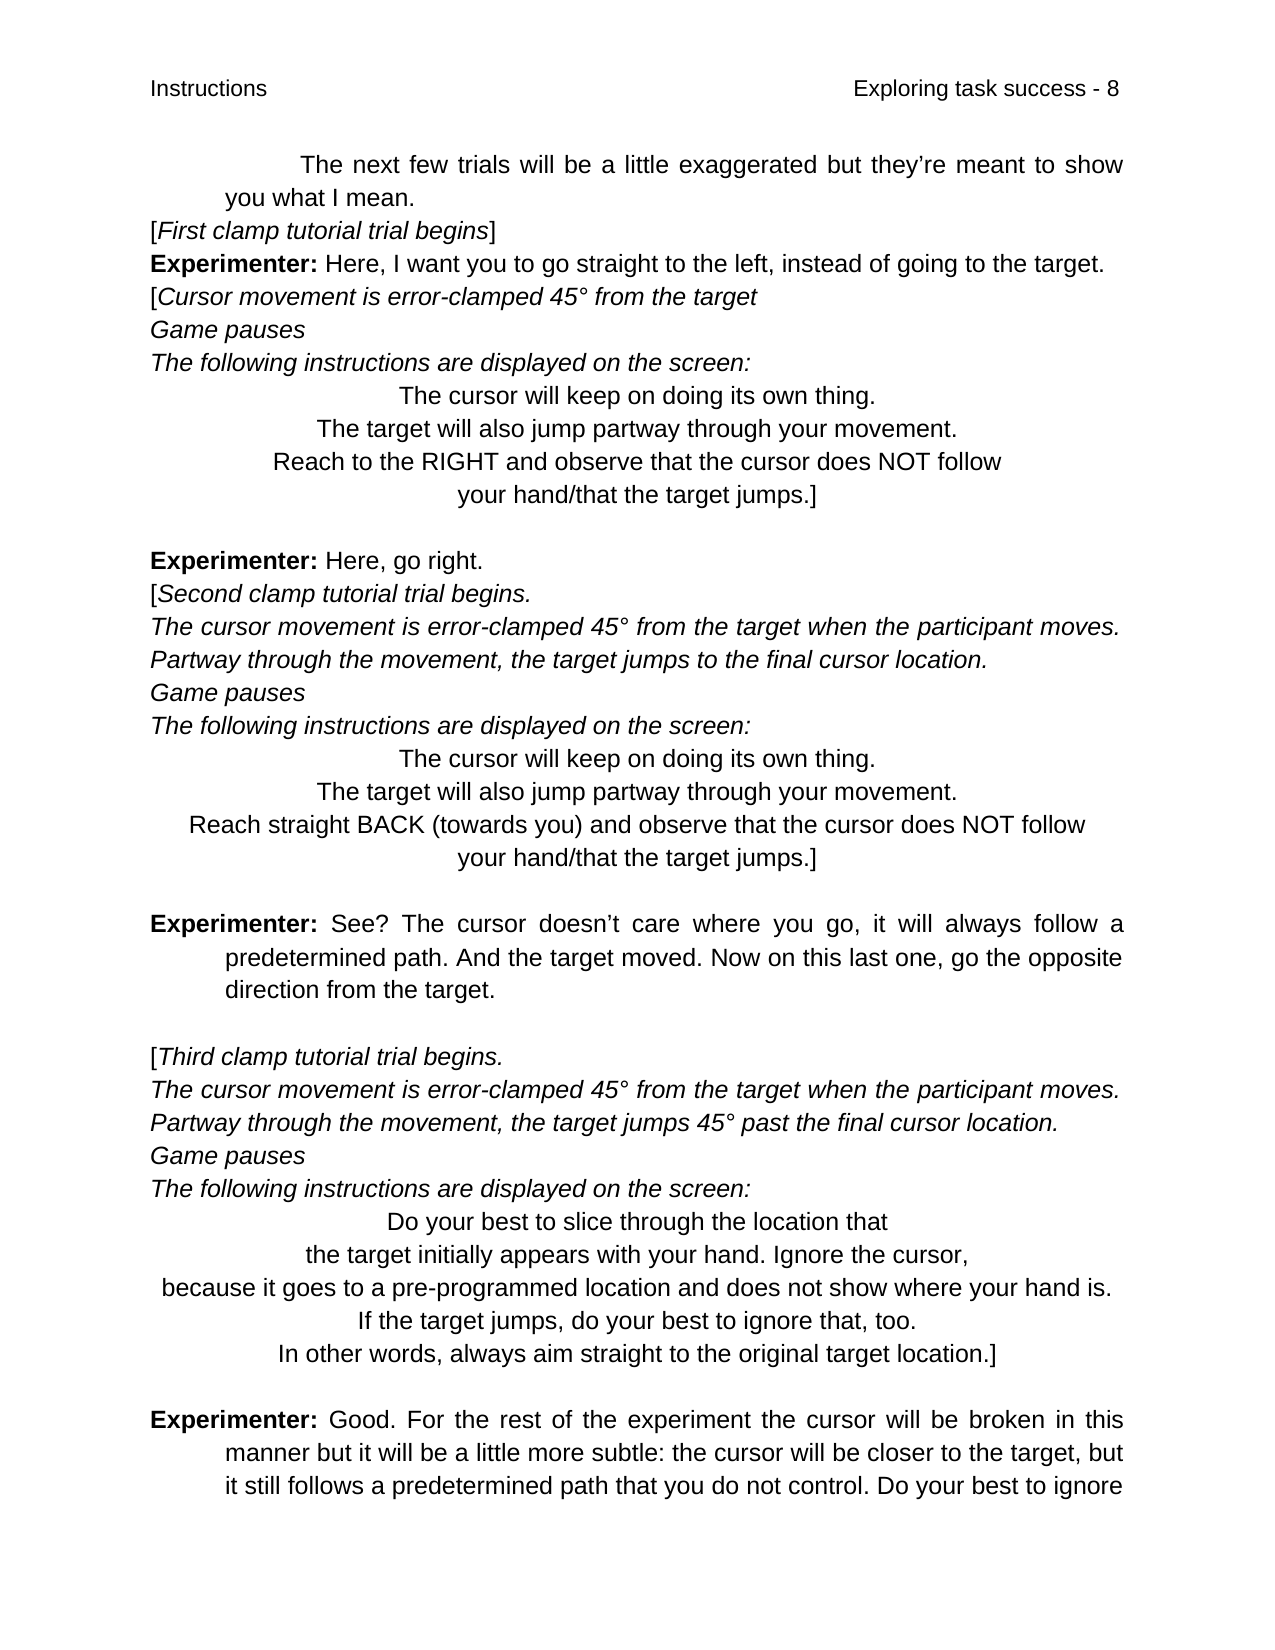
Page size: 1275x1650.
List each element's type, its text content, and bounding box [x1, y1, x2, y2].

text The following instructions are displayed on the screen: [150, 348, 1125, 377]
text [First clamp tutorial trial begins] [150, 216, 1125, 245]
text because it goes to a pre-programmed location and does not show where your hand is. [150, 1273, 1125, 1301]
text Experimenter: Here, go right. [150, 546, 1125, 575]
text the target initially appears with your hand. Ignore the cursor, [150, 1240, 1125, 1268]
text your hand/that the target jumps.] [150, 480, 1125, 509]
text The cursor will keep on doing its own thing. [150, 744, 1125, 773]
text Game pauses [150, 315, 1125, 344]
text Experimenter: See? The cursor doesn’t care where you go, it will always follow a predetermined path. And the target moved. Now on this last one, go the opposite direction from the target. [150, 909, 1125, 1004]
text Game pauses [150, 1141, 1125, 1169]
text The next few trials will be a little exaggerated but they’re meant to show you what I mean. [225, 150, 1125, 212]
text your hand/that the target jumps.] [150, 843, 1125, 872]
text Game pauses [150, 678, 1125, 707]
text The following instructions are displayed on the screen: [150, 1174, 1125, 1202]
text [Third clamp tutorial trial begins. [150, 1042, 1125, 1070]
text The cursor movement is error-clamped 45° from the target when the participant moves. Partway through the movement, the target jumps to the final cursor location. [150, 612, 1125, 674]
text Reach to the RIGHT and observe that the cursor does NOT follow [150, 447, 1125, 476]
text [Second clamp tutorial trial begins. [150, 579, 1125, 608]
text Do your best to slice through the location that [150, 1207, 1125, 1235]
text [150, 1405, 1125, 1499]
text If the target jumps, do your best to ignore that, too. [150, 1306, 1125, 1334]
text The cursor will keep on doing its own thing. [150, 381, 1125, 410]
text [Cursor movement is error-clamped 45° from the target [150, 282, 1125, 311]
text In other words, always aim straight to the original target location.] [150, 1339, 1125, 1367]
text The cursor movement is error-clamped 45° from the target when the participant moves. Partway through the movement, the target jumps 45° past the final cursor location. [150, 1074, 1125, 1136]
text The target will also jump partway through your movement. [150, 414, 1125, 443]
text The following instructions are displayed on the screen: [150, 711, 1125, 740]
text Reach straight BACK (towards you) and observe that the cursor does NOT follow [150, 810, 1125, 839]
text Experimenter: Here, I want you to go straight to the left, instead of going to the target. [150, 249, 1125, 278]
text The target will also jump partway through your movement. [150, 777, 1125, 806]
